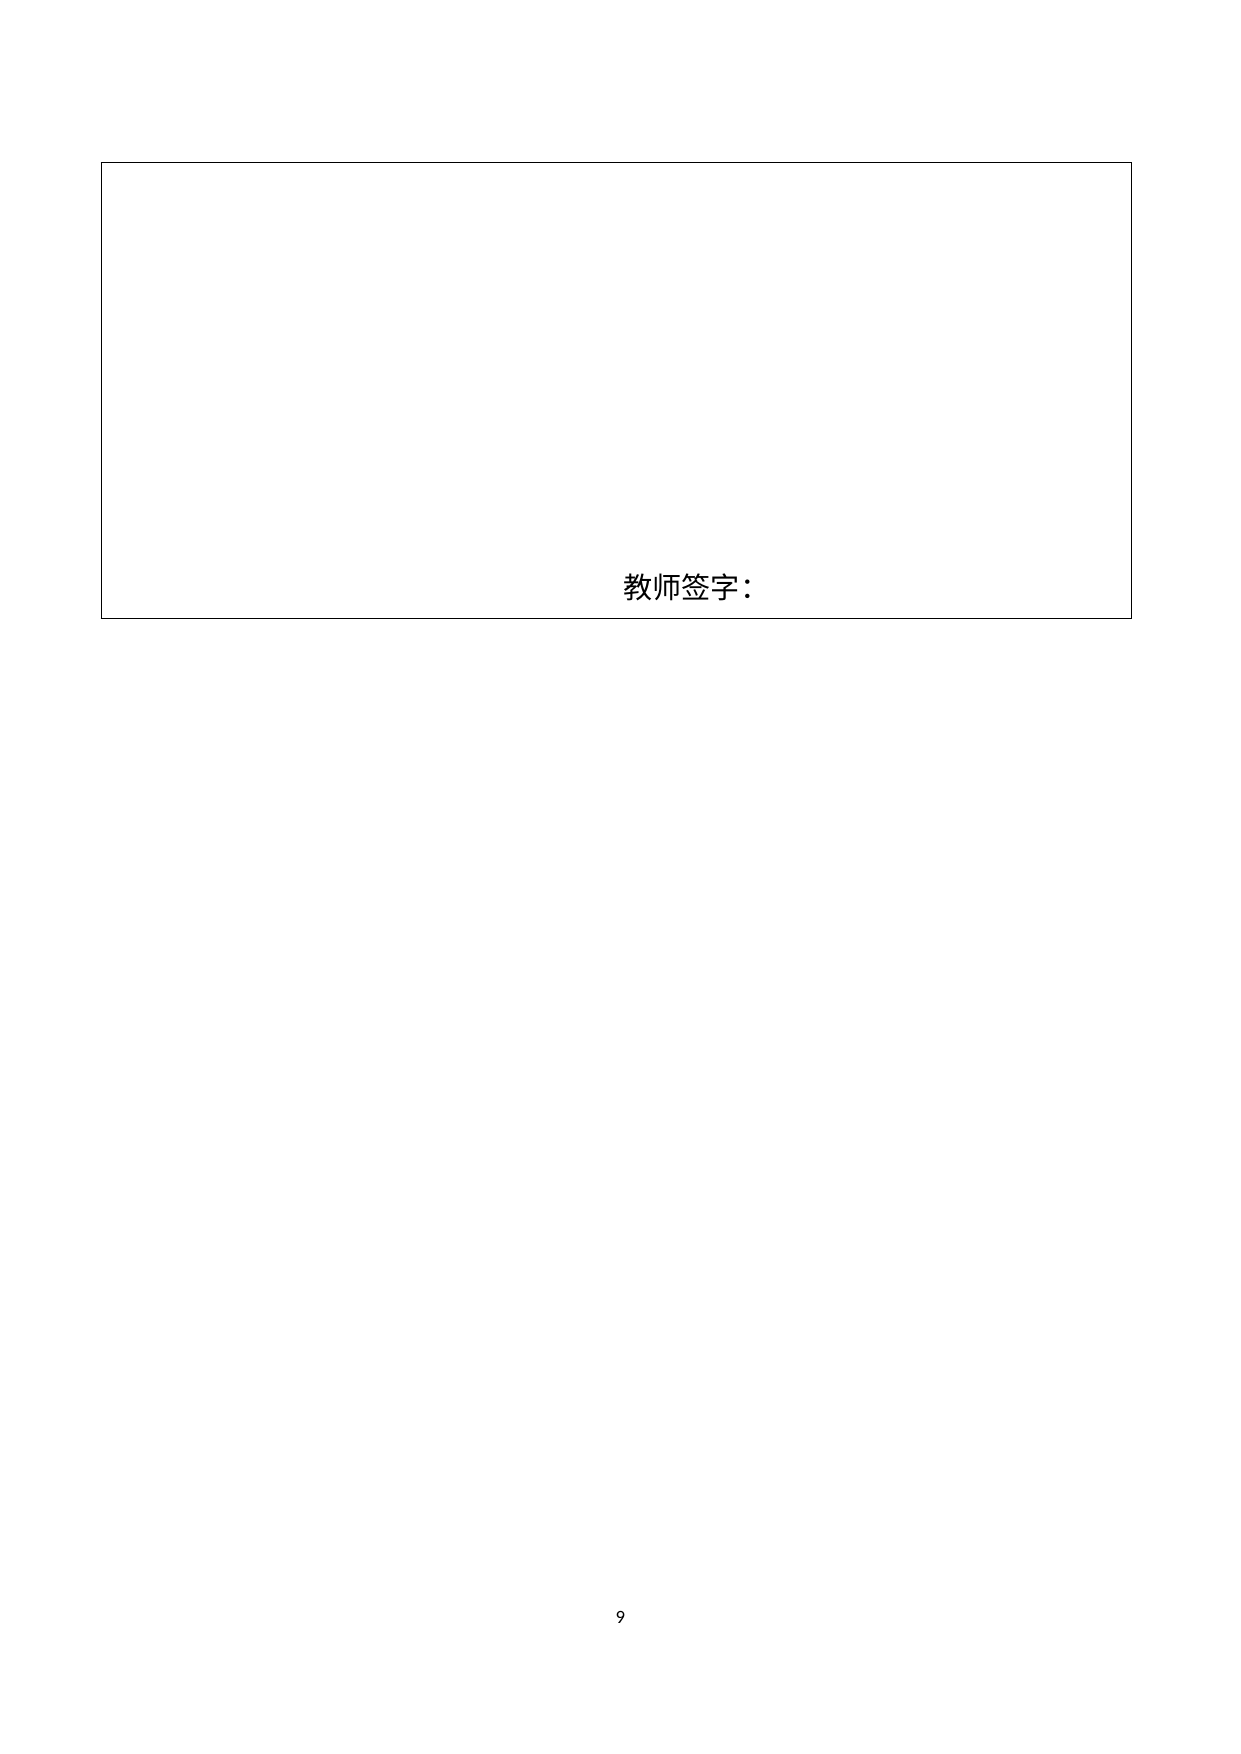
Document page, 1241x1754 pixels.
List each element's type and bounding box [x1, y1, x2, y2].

table_header [102, 163, 1131, 618]
